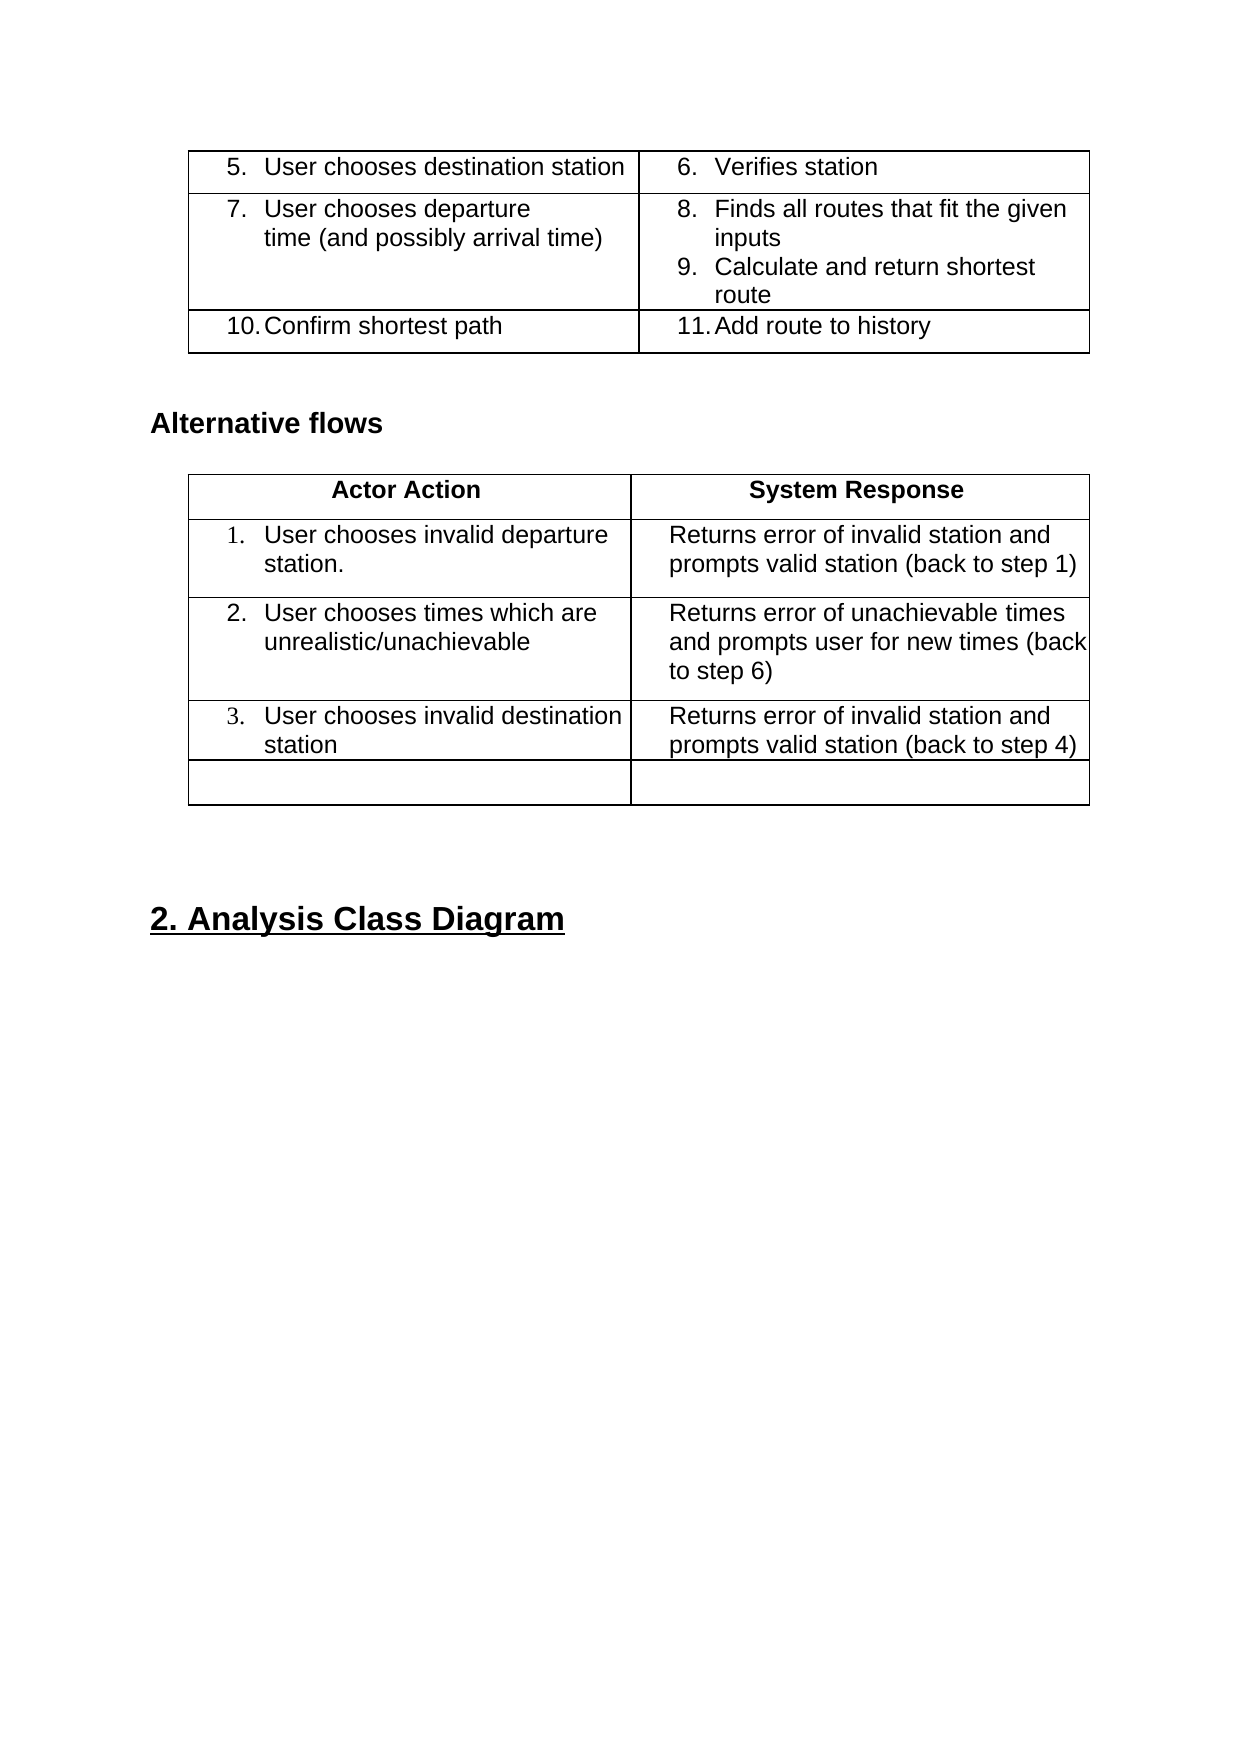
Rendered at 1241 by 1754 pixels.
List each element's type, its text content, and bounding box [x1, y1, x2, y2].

table_header System Response [632, 475, 1089, 518]
text 2. Analysis Class Diagram [150, 899, 1090, 938]
table_cell User chooses invalid destination station [189, 701, 630, 759]
table_cell Confirm shortest path [189, 311, 638, 352]
table_header Actor Action [189, 475, 630, 518]
table_cell Finds all routes that fit the given inputs Calculate and return shortest route [640, 194, 1089, 309]
table_cell Returns error of unachievable times and prompts user for new times (back to step 6) [632, 598, 1089, 700]
table_cell User chooses departure time (and possibly arrival time) [189, 194, 638, 309]
table_cell Returns error of invalid station and prompts valid station (back to step 1) [632, 520, 1089, 597]
table_cell Returns error of invalid station and prompts valid station (back to step 4) [632, 701, 1089, 759]
table_cell Add route to history [640, 311, 1089, 352]
table_cell [632, 761, 1089, 804]
table_cell Verifies station [640, 152, 1089, 193]
text Alternative flows [150, 407, 1090, 440]
table_cell User chooses times which are unrealistic/unachievable [189, 598, 630, 700]
table_cell User chooses invalid departure station. [189, 520, 630, 597]
table_cell [189, 761, 630, 804]
table_cell User chooses destination station [189, 152, 638, 193]
